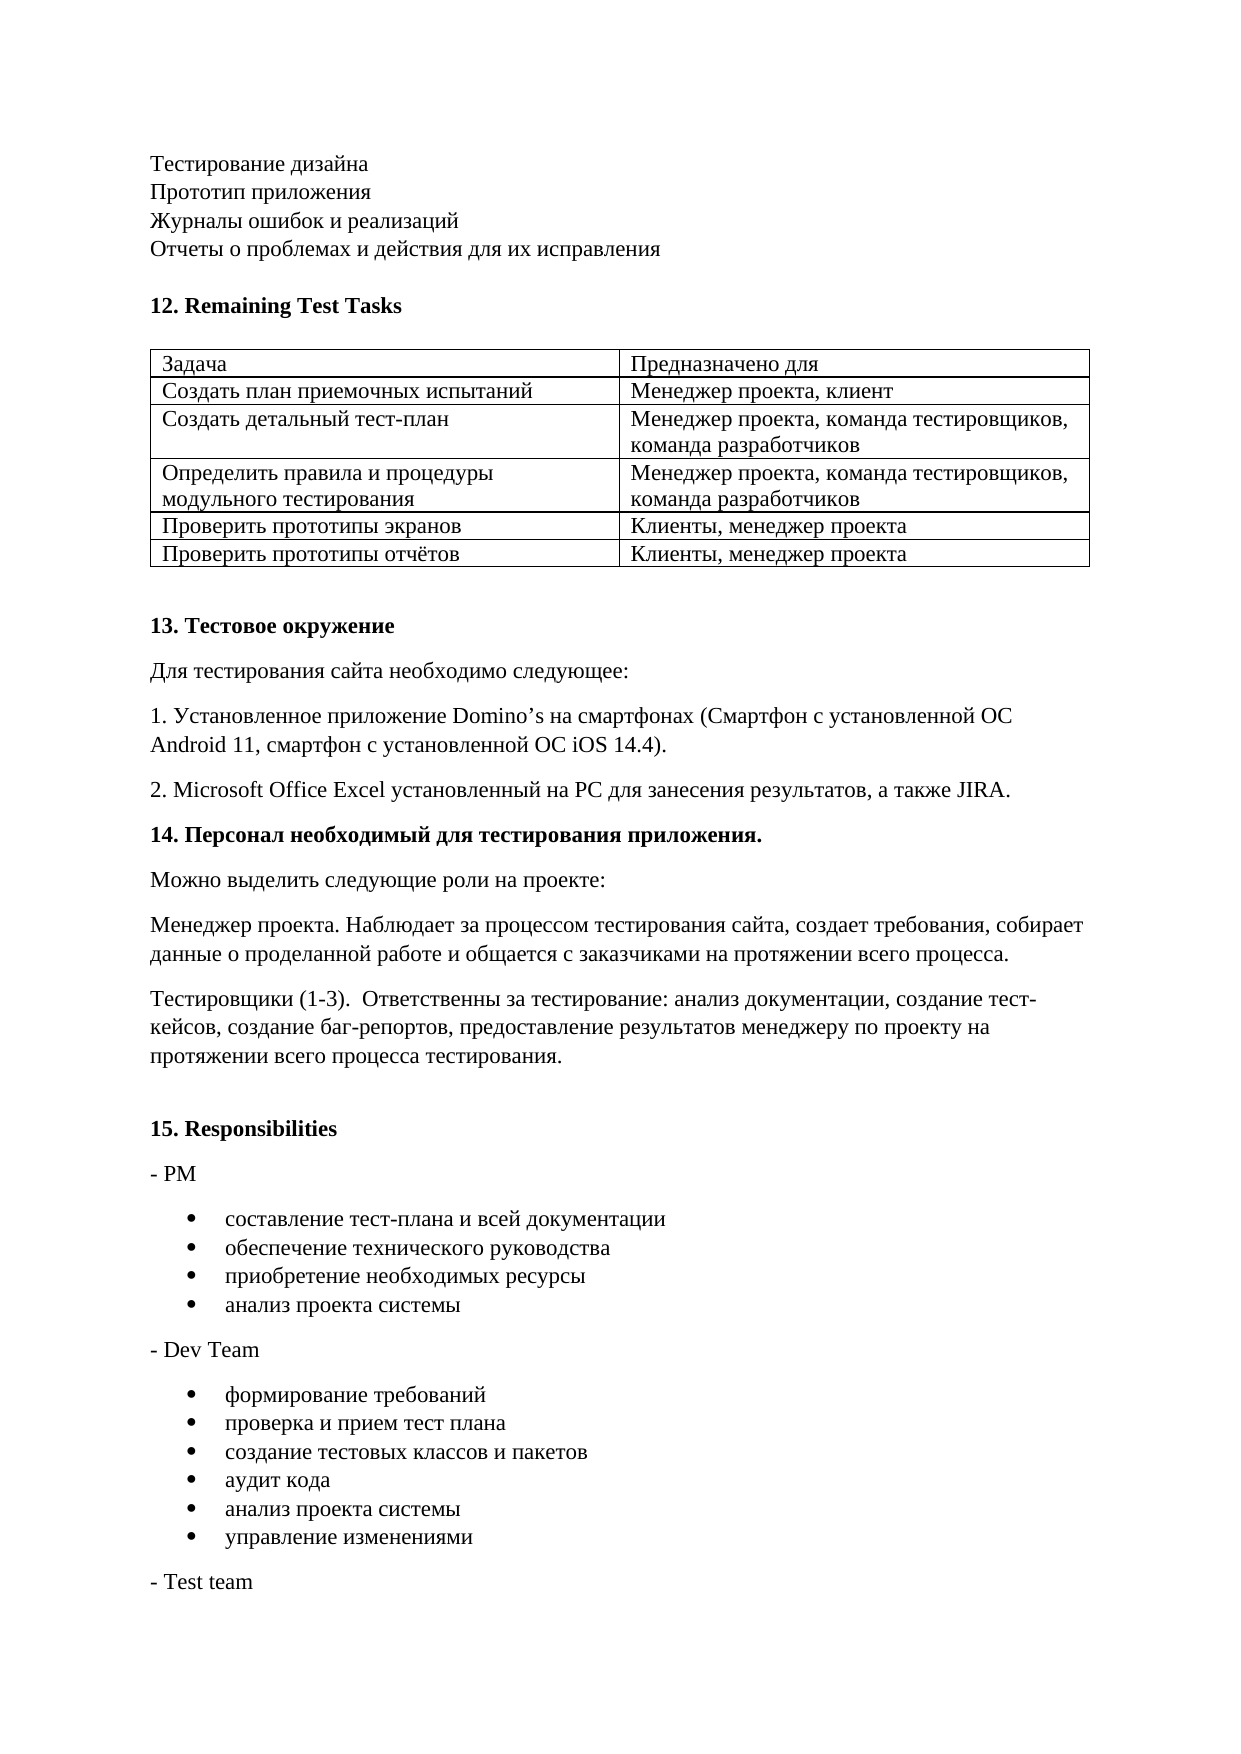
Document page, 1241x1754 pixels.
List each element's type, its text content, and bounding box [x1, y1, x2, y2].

list проверка и прием тест плана [187, 1409, 1090, 1436]
text 2. Microsoft Office Excel установленный на PC для занесения результатов, а также JIRA. [150, 776, 1090, 802]
list приобретение необходимых ресурсы [187, 1262, 1090, 1289]
table_cell Клиенты, менеджер проекта [620, 513, 1089, 539]
text Для тестирования сайта необходимо следующее: [150, 657, 1090, 684]
table_cell Клиенты, менеджер проекта [620, 540, 1089, 566]
table_cell Проверить прототипы отчётов [151, 540, 619, 566]
table_cell Менеджер проекта, клиент [620, 378, 1089, 404]
list формирование требований [187, 1381, 1090, 1407]
table_cell Создать детальный тест-план [151, 405, 619, 458]
list создание тестовых классов и пакетов [187, 1438, 1090, 1464]
list обеспечение технического руководства [187, 1234, 1090, 1260]
text Прототип приложения [150, 178, 1090, 205]
table_header Предназначено для [620, 350, 1089, 376]
text Отчеты о проблемах и действия для их исправления [150, 235, 1090, 262]
text 12. Remaining Test Tasks [150, 292, 1090, 318]
text 14. Персонал необходимый для тестирования приложения. [150, 821, 1090, 847]
list анализ проекта системы [187, 1495, 1090, 1521]
table_cell Проверить прототипы экранов [151, 513, 619, 539]
text 15. Responsibilities [150, 1115, 1090, 1142]
table_cell Менеджер проекта, команда тестировщиков, команда разработчиков [620, 405, 1089, 458]
text - Dev Team [150, 1336, 1090, 1362]
text - PM [150, 1160, 1090, 1187]
table_cell Определить правила и процедуры модульного тестирования [151, 459, 619, 511]
list аудит кода [187, 1466, 1090, 1493]
table_cell Создать план приемочных испытаний [151, 378, 619, 404]
text - Test team [150, 1568, 1090, 1595]
table_header Задача [151, 350, 619, 376]
text Тестирование дизайна [150, 150, 1090, 176]
table_cell Менеджер проекта, команда тестировщиков, команда разработчиков [620, 459, 1089, 511]
text Журналы ошибок и реализаций [150, 207, 1090, 233]
text Менеджер проекта. Наблюдает за процессом тестирования сайта, создает требования, собирает данные о проделанной работе и общается с заказчиками на протяжении всего процесса. [150, 911, 1090, 966]
text Можно выделить следующие роли на проекте: [150, 866, 1090, 893]
text 13. Тестовое окружение [150, 612, 1090, 639]
list составление тест-плана и всей документации [187, 1206, 1090, 1232]
text Тестировщики (1-3). Ответственны за тестирование: анализ документации, создание тест-кейсов, создание баг-репортов, предоставление результатов менеджеру по проекту на протяжении всего процесса тестирования. [150, 985, 1090, 1068]
list анализ проекта системы [187, 1291, 1090, 1317]
list управление изменениями [187, 1523, 1090, 1549]
text 1. Установленное приложение Domino’s на смартфонах (Смартфон с установленной ОС Android 11, смартфон с установленной ОС iOS 14.4). [150, 702, 1090, 757]
